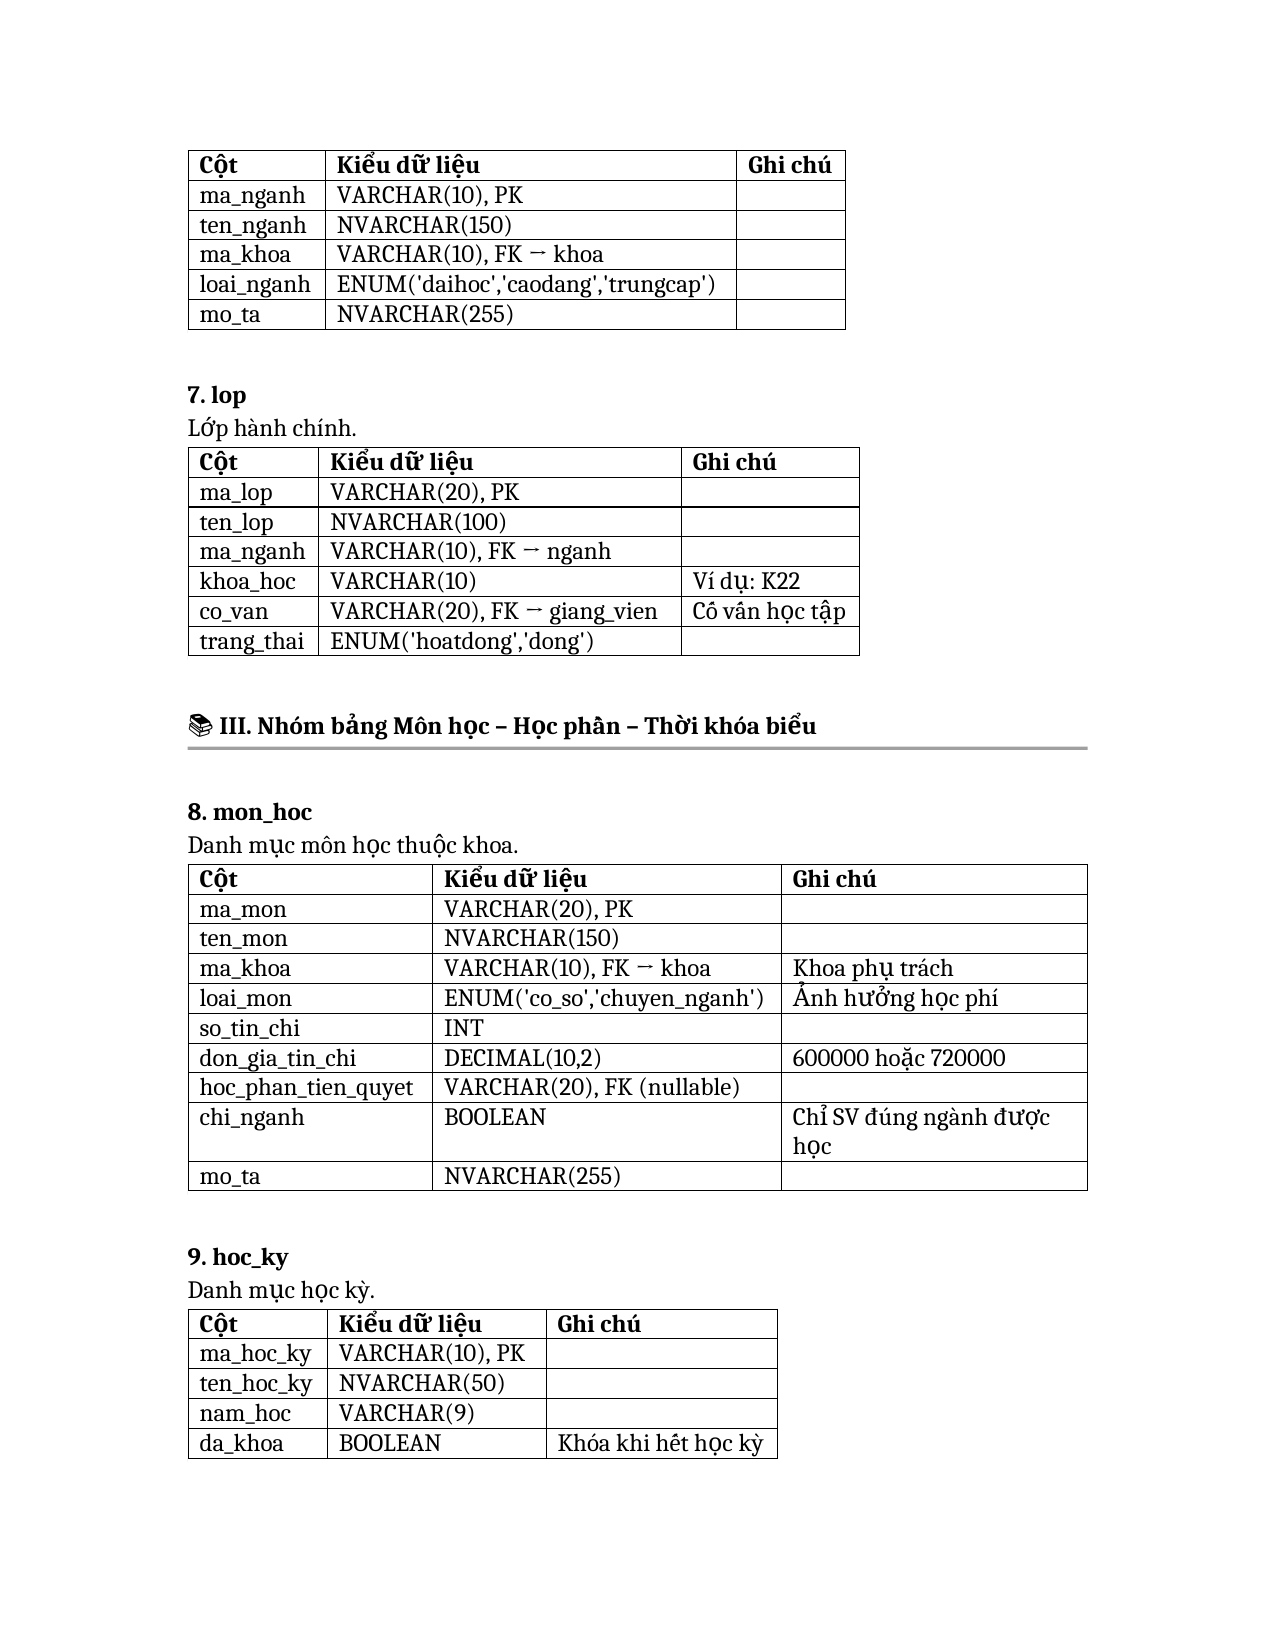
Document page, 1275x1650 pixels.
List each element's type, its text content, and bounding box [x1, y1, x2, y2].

table_header Kiểu dữ liệu [319, 448, 681, 477]
table_cell NVARCHAR(100) [319, 508, 681, 536]
text 7. lop [187, 381, 1087, 409]
table_cell Ảnh hưởng học phí [782, 984, 1087, 1013]
table_header Ghi chú [547, 1310, 777, 1338]
table_cell ten_nganh [189, 211, 325, 239]
table_cell Khóa khi hết học kỳ [547, 1429, 777, 1457]
table_cell VARCHAR(10), FK → nganh [319, 537, 681, 566]
table_cell da_khoa [189, 1429, 327, 1457]
table_cell so_tin_chi [189, 1014, 432, 1042]
table_cell NVARCHAR(255) [326, 300, 736, 329]
table_cell VARCHAR(10), PK [328, 1339, 546, 1368]
table_cell [682, 537, 859, 566]
table_cell VARCHAR(20), FK (nullable) [433, 1073, 781, 1102]
table_cell mo_ta [189, 300, 325, 329]
table_cell [737, 270, 845, 299]
table_cell NVARCHAR(150) [326, 211, 736, 239]
table_cell [547, 1399, 777, 1428]
table_cell [682, 478, 859, 506]
table_cell INT [433, 1014, 781, 1042]
table_header Kiểu dữ liệu [326, 151, 736, 180]
table_header Ghi chú [782, 865, 1087, 893]
table_cell BOOLEAN [433, 1103, 781, 1161]
table_cell 600000 hoặc 720000 [782, 1044, 1087, 1072]
table_cell VARCHAR(10), FK → khoa [433, 954, 781, 983]
table_cell loai_nganh [189, 270, 325, 299]
table_cell nam_hoc [189, 1399, 327, 1428]
table_cell [737, 240, 845, 269]
table_header Cột [189, 865, 432, 893]
table_cell Chỉ SV đúng ngành được học [782, 1103, 1087, 1161]
table_cell ENUM('daihoc','caodang','trungcap') [326, 270, 736, 299]
table_cell mo_ta [189, 1162, 432, 1190]
table_cell ten_hoc_ky [189, 1369, 327, 1398]
table_header Kiểu dữ liệu [328, 1310, 546, 1338]
table_header Cột [189, 1310, 327, 1338]
table_cell don_gia_tin_chi [189, 1044, 432, 1072]
table_cell ten_mon [189, 924, 432, 953]
table_cell khoa_hoc [189, 567, 318, 596]
table_cell DECIMAL(10,2) [433, 1044, 781, 1072]
table_cell Cố vấn học tập [682, 597, 859, 626]
table_cell ma_mon [189, 895, 432, 923]
table_cell BOOLEAN [328, 1429, 546, 1457]
table_cell [782, 1014, 1087, 1042]
table_cell VARCHAR(10), FK → khoa [326, 240, 736, 269]
table_cell [737, 181, 845, 209]
table_cell [737, 300, 845, 329]
table_cell [782, 924, 1087, 953]
table_cell ENUM('hoatdong','dong') [319, 627, 681, 655]
table_cell [547, 1369, 777, 1398]
text Danh mục môn học thuộc khoa. [187, 831, 1087, 859]
table_cell NVARCHAR(255) [433, 1162, 781, 1190]
table_header Cột [189, 151, 325, 180]
table_cell ma_khoa [189, 240, 325, 269]
table_cell ma_khoa [189, 954, 432, 983]
text Lớp hành chính. [187, 414, 1087, 443]
table_cell [682, 627, 859, 655]
table_header Cột [189, 448, 318, 477]
table_cell VARCHAR(10), PK [326, 181, 736, 209]
table_cell trang_thai [189, 627, 318, 655]
table_cell loai_mon [189, 984, 432, 1013]
table_cell [547, 1339, 777, 1368]
table_cell NVARCHAR(150) [433, 924, 781, 953]
table_cell chi_nganh [189, 1103, 432, 1161]
table_cell ma_lop [189, 478, 318, 506]
table_cell NVARCHAR(50) [328, 1369, 546, 1398]
table_cell [782, 1162, 1087, 1190]
table_cell Ví dụ: K22 [682, 567, 859, 596]
table_cell VARCHAR(10) [319, 567, 681, 596]
table_cell VARCHAR(20), FK → giang_vien [319, 597, 681, 626]
table_cell ma_nganh [189, 181, 325, 209]
table_cell [682, 508, 859, 536]
text 8. mon_hoc [187, 798, 1087, 826]
table_header Kiểu dữ liệu [433, 865, 781, 893]
table_cell [782, 895, 1087, 923]
table_header Ghi chú [682, 448, 859, 477]
table_cell ma_nganh [189, 537, 318, 566]
text Danh mục học kỳ. [187, 1276, 1087, 1304]
table_cell [737, 211, 845, 239]
table_cell VARCHAR(9) [328, 1399, 546, 1428]
table_cell ma_hoc_ky [189, 1339, 327, 1368]
table_cell VARCHAR(20), PK [433, 895, 781, 923]
table_header Ghi chú [737, 151, 845, 180]
table_cell VARCHAR(20), PK [319, 478, 681, 506]
text 9. hoc_ky [187, 1242, 1087, 1271]
table_cell Khoa phụ trách [782, 954, 1087, 983]
table_cell co_van [189, 597, 318, 626]
table_cell hoc_phan_tien_quyet [189, 1073, 432, 1102]
table_cell ten_lop [189, 508, 318, 536]
table_cell ENUM('co_so','chuyen_nganh') [433, 984, 781, 1013]
table_cell [782, 1073, 1087, 1102]
text 📚 III. Nhóm bảng Môn học – Học phần – Thời khóa biểu [187, 707, 1087, 742]
